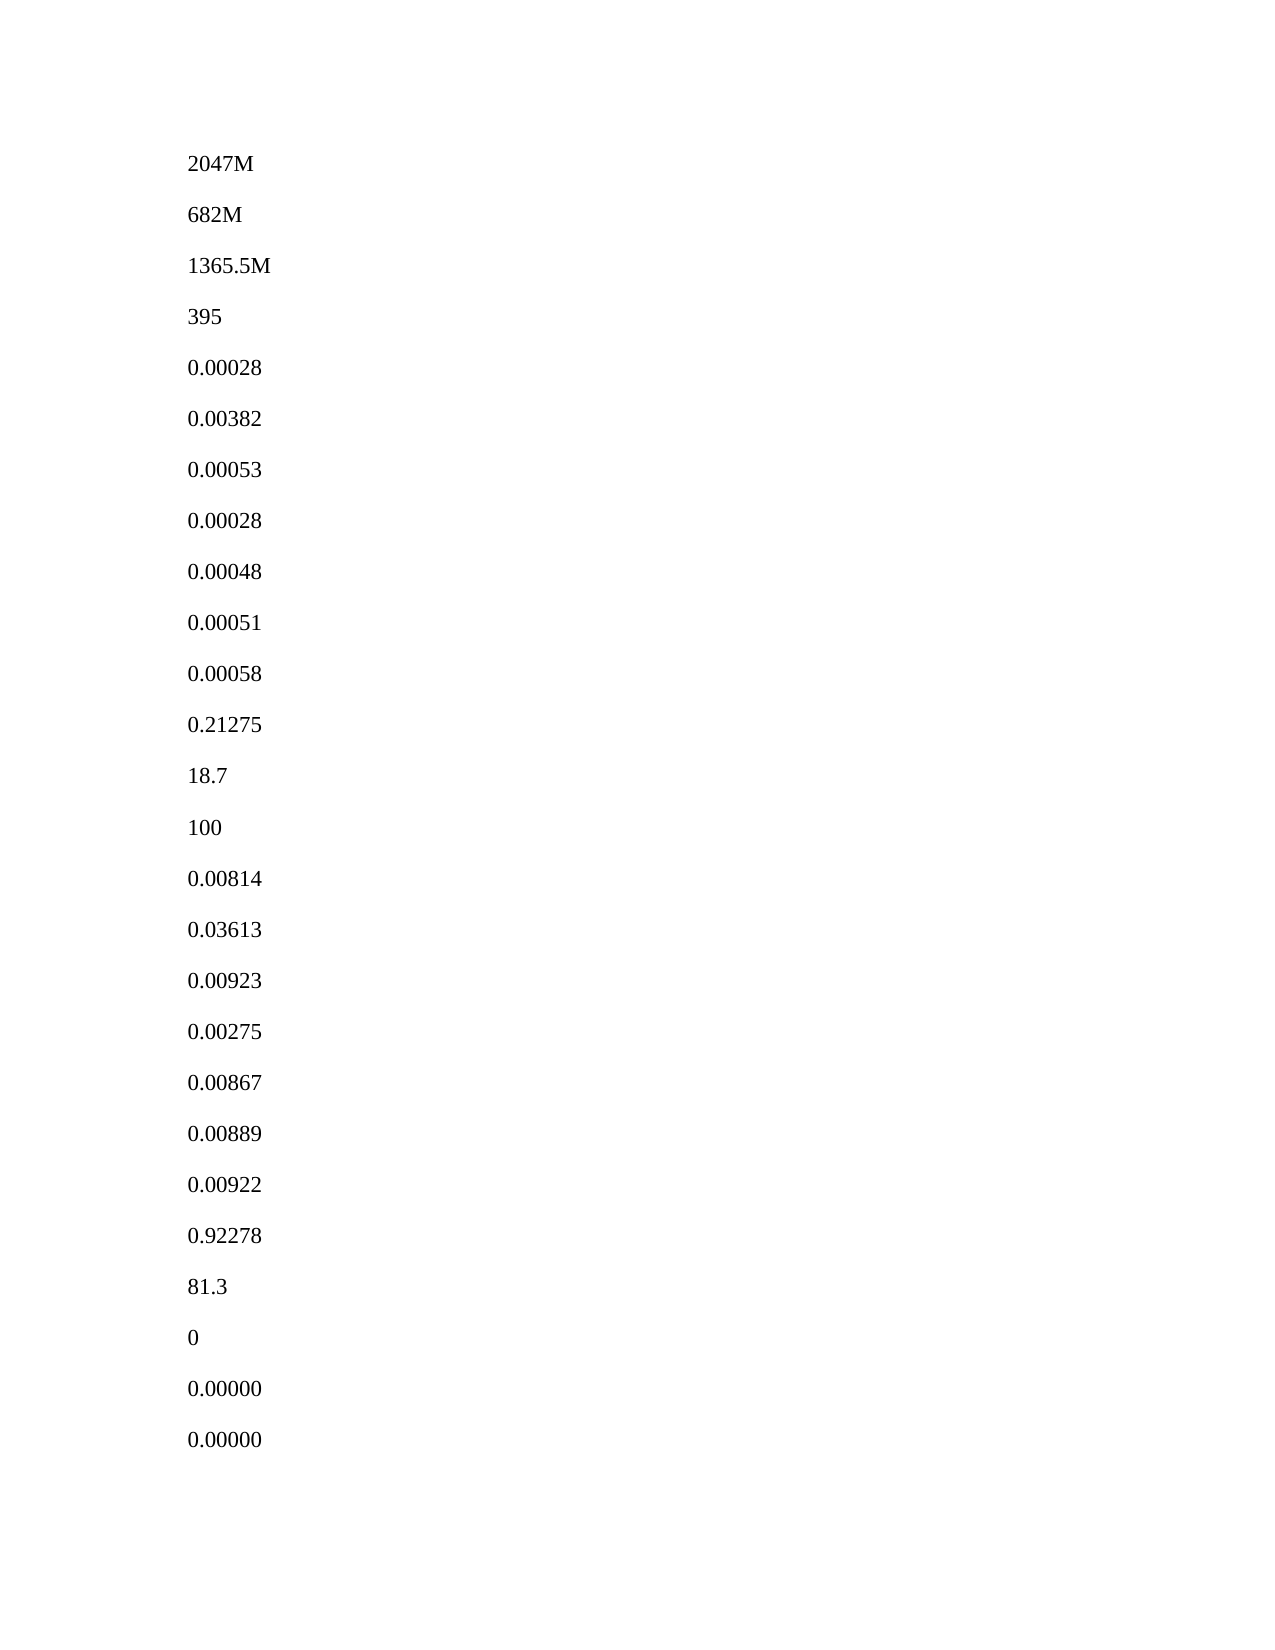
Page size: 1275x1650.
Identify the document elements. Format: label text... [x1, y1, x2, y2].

table_cell 682M [176, 201, 1076, 252]
table_cell 0.00814 [176, 865, 1076, 916]
table_cell 0.00028 [176, 507, 1076, 558]
table_cell 81.3 [176, 1273, 1076, 1324]
table_header 2047M [176, 150, 1076, 201]
table_cell 100 [176, 814, 1076, 864]
table_cell 0.21275 [176, 711, 1076, 762]
table_cell 0.00000 [176, 1375, 1076, 1426]
table_cell 0.03613 [176, 916, 1076, 967]
table_cell 1365.5M [176, 252, 1076, 303]
table_cell 0.00889 [176, 1120, 1076, 1171]
table_cell 395 [176, 303, 1076, 354]
table_cell 0.00053 [176, 456, 1076, 507]
table_cell 0.00867 [176, 1069, 1076, 1120]
table_cell 0.00922 [176, 1171, 1076, 1222]
table_cell 0.00382 [176, 405, 1076, 456]
table_cell 0 [176, 1324, 1076, 1375]
table_cell 0.92278 [176, 1222, 1076, 1273]
table_cell 18.7 [176, 763, 1076, 813]
table_cell 0.00048 [176, 558, 1076, 609]
table_cell 0.00000 [176, 1426, 1076, 1477]
table_cell 0.00923 [176, 967, 1076, 1018]
table_cell 0.00058 [176, 660, 1076, 711]
table_cell 0.00051 [176, 609, 1076, 660]
table_cell 0.00028 [176, 354, 1076, 405]
table_cell 0.00275 [176, 1018, 1076, 1069]
